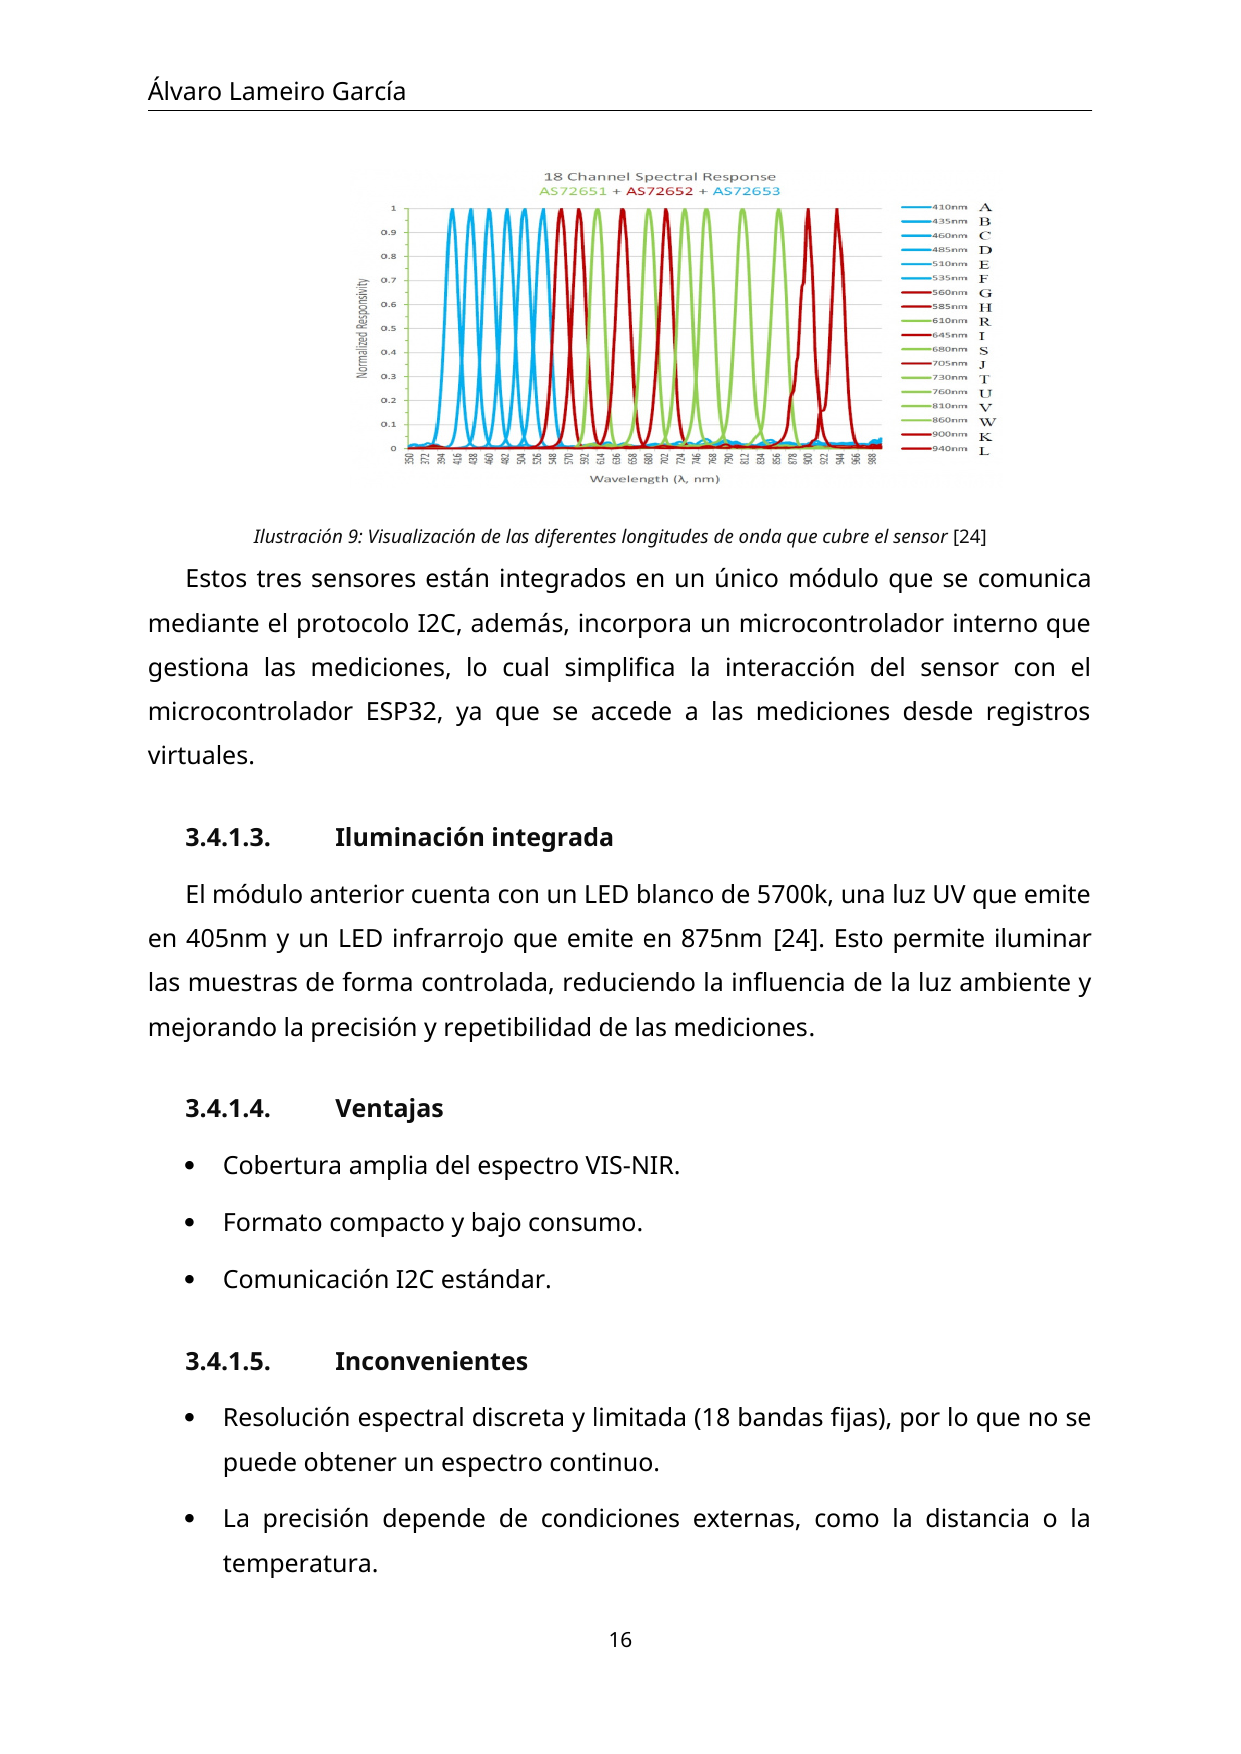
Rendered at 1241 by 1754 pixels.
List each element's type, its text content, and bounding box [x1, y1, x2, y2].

subtitle Inconvenientes [185, 1343, 1092, 1377]
text Ilustración 9: Visualización de las diferentes longitudes de onda que cubre el sensor [148, 523, 1092, 548]
text Estos tres sensores están integrados en un único módulo que se comunica mediante el protocolo I2C, además, incorpora un microcontrolador interno que gestiona las mediciones, lo cual simplifica la interacción del sensor con el microcontrolador ESP32, ya que se accede a las mediciones desde registros virtuales. [148, 561, 1092, 772]
picture [350, 169, 1003, 488]
list Cobertura amplia del espectro VIS-NIR. [185, 1148, 1092, 1182]
list Resolución espectral discreta y limitada (18 bandas fijas), por lo que no se puede obtener un espectro continuo. [185, 1400, 1092, 1478]
subtitle Iluminación integrada [185, 820, 1092, 854]
list Formato compacto y bajo consumo. [185, 1205, 1092, 1239]
subtitle Ventajas [185, 1091, 1092, 1125]
text El módulo anterior cuenta con un LED blanco de 5700k, una luz UV que emite en 405nm y un LED infrarrojo que emite en 875nm . Esto permite iluminar las muestras de forma controlada, reduciendo la influencia de la luz ambiente y mejorando la precisión y repetibilidad de las mediciones. [148, 877, 1092, 1043]
list La precisión depende de condiciones externas, como la distancia o la temperatura. [185, 1501, 1092, 1579]
list Comunicación I2C estándar. [185, 1261, 1092, 1296]
